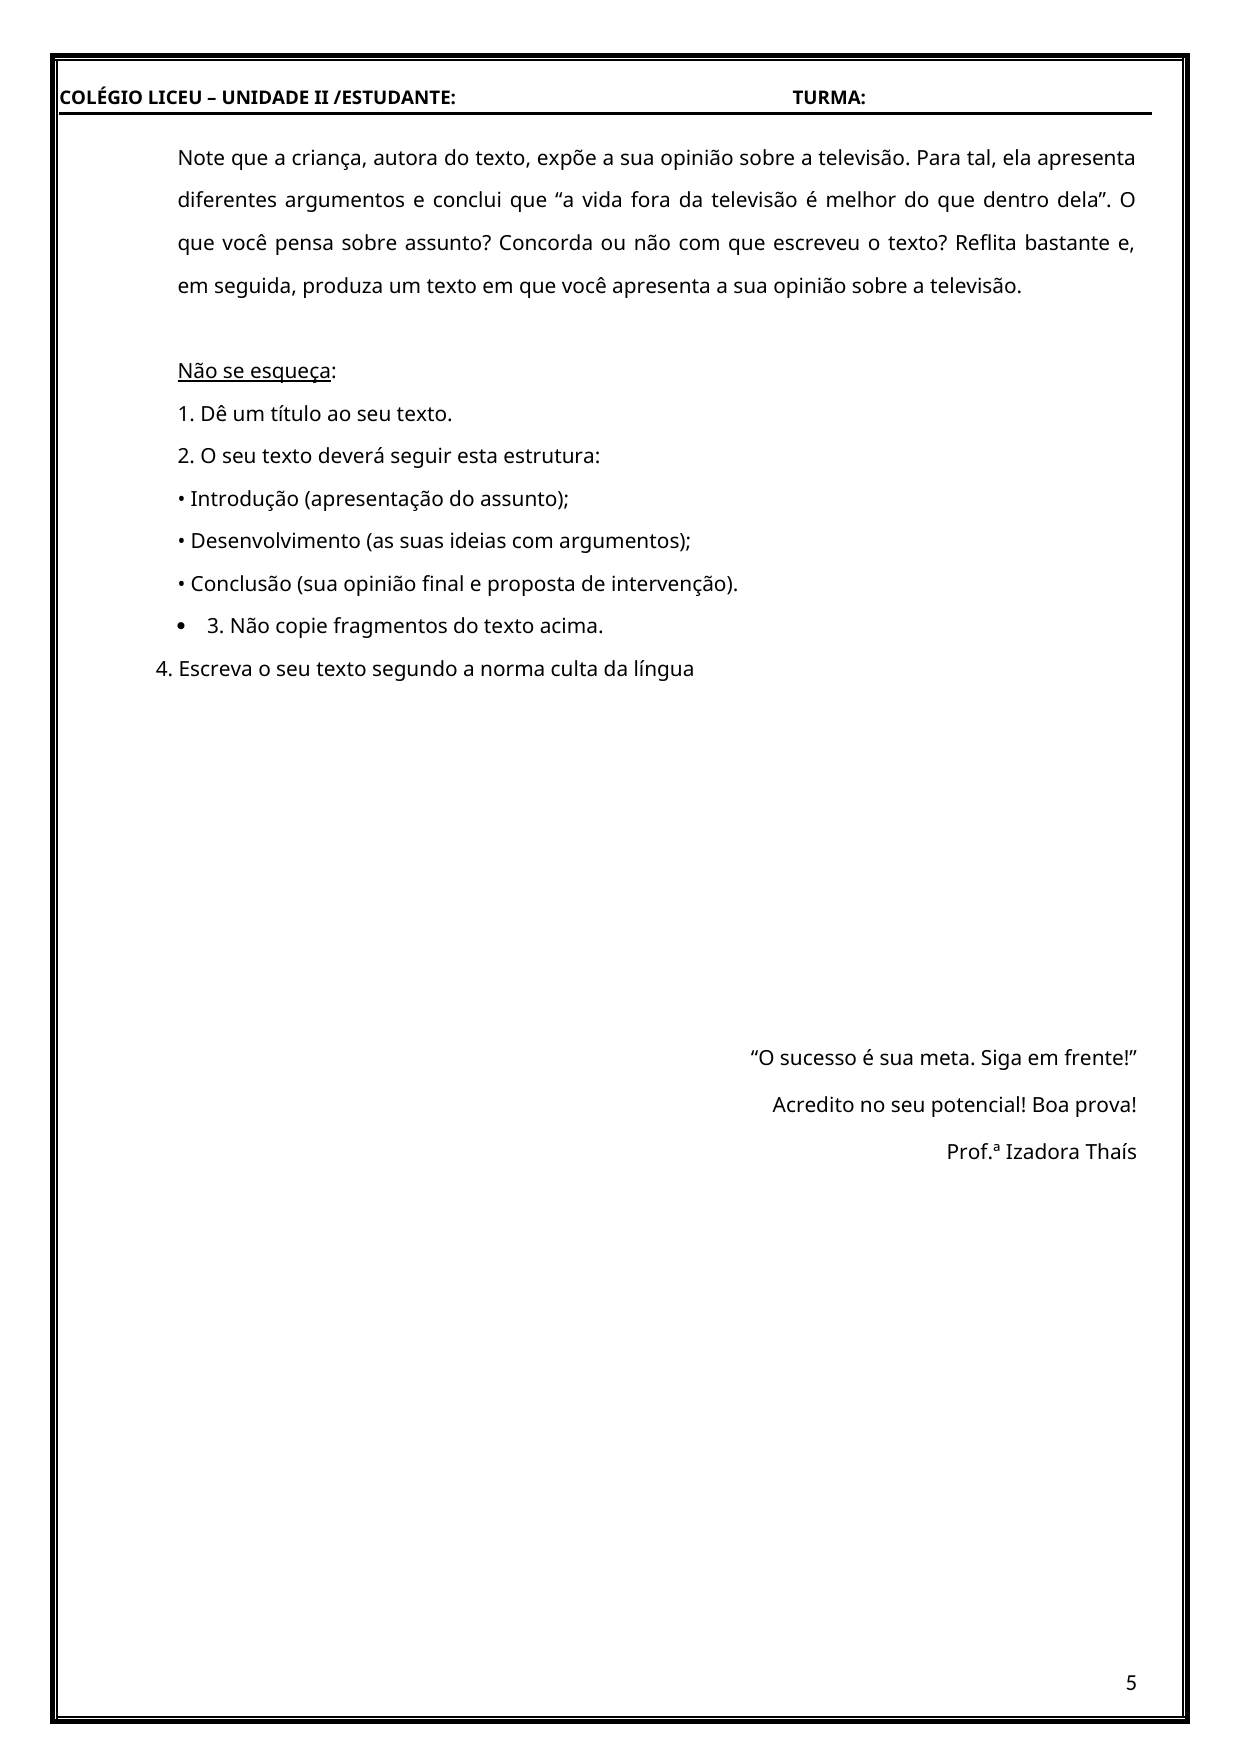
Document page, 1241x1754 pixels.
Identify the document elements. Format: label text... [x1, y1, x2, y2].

text Acredito no seu potencial! Boa prova! [177, 1090, 1137, 1119]
text Não se esqueça: [177, 356, 1137, 384]
text Note que a criança, autora do texto, expõe a sua opinião sobre a televisão. Para tal, ela apresenta diferentes argumentos e conclui que “a vida fora da televisão é melhor do que dentro dela”. O que você pensa sobre assunto? Concorda ou não com que escreveu o texto? Reflita bastante e, em seguida, produza um texto em que você apresenta a sua opinião sobre a televisão. [177, 143, 1137, 299]
text Prof.ª Izadora Thaís [177, 1137, 1137, 1166]
text 1. Dê um título ao seu texto. [177, 399, 1137, 427]
list 3. Não copie fragmentos do texto acima. [177, 612, 1137, 640]
text • Conclusão (sua opinião final e proposta de intervenção). [177, 569, 1137, 597]
text 2. O seu texto deverá seguir esta estrutura: [177, 441, 1137, 470]
text • Desenvolvimento (as suas ideias com argumentos); [177, 526, 1137, 555]
text • Introdução (apresentação do assunto); [177, 484, 1137, 512]
list 4. Escreva o seu texto segundo a norma culta da língua [156, 654, 1137, 683]
text “O sucesso é sua meta. Siga em frente!” [177, 1043, 1137, 1071]
